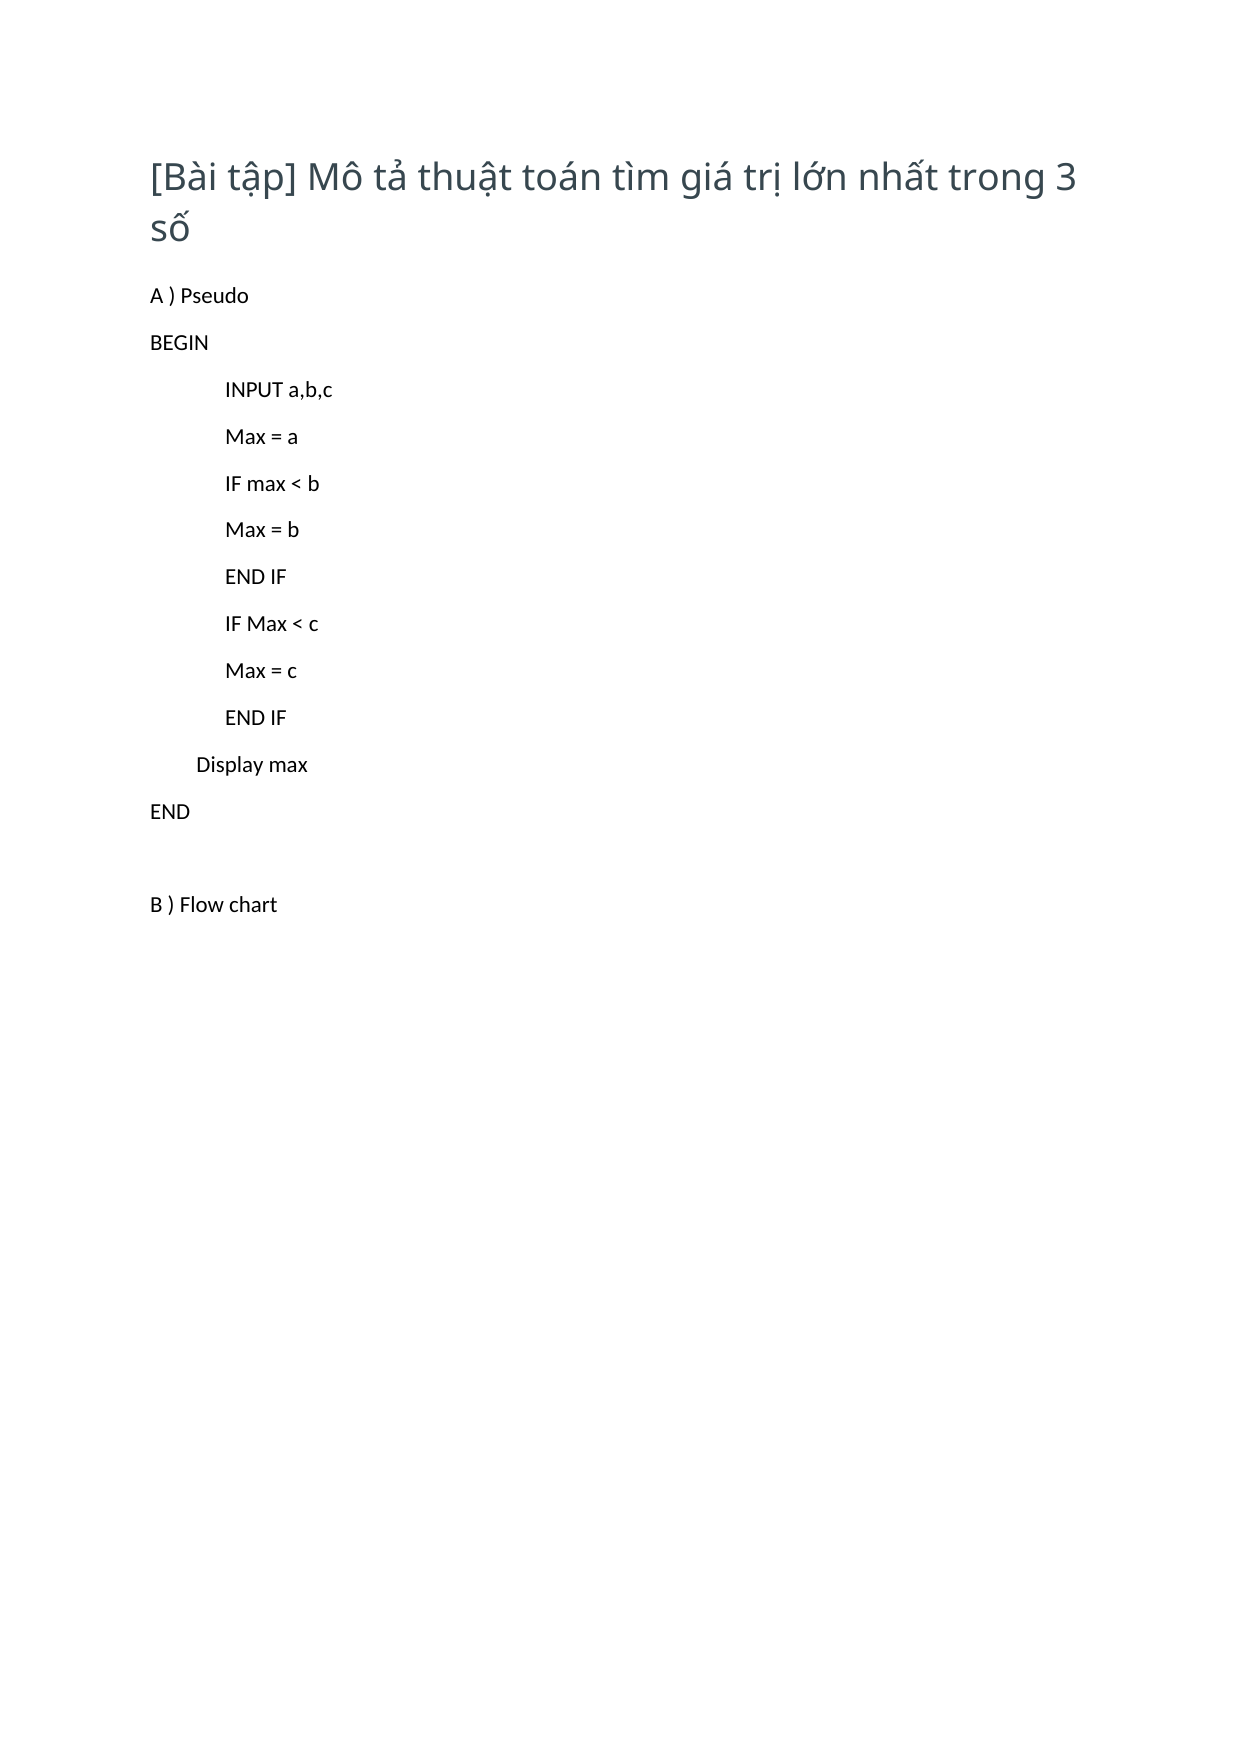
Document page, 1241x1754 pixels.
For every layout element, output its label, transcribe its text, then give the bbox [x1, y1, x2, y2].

text IF Max < c [150, 609, 1090, 637]
text IF max < b [150, 469, 1090, 497]
text B ) Flow chart [150, 891, 1090, 919]
text Max = c [150, 656, 1090, 684]
text [Bài tập] Mô tả thuật toán tìm giá trị lớn nhất trong 3 số [150, 150, 1090, 252]
text A ) Pseudo [150, 281, 1090, 309]
text Display max [150, 750, 1090, 778]
text INPUT a,b,c [150, 375, 1090, 403]
text BEGIN [150, 328, 1090, 356]
text END [150, 797, 1090, 825]
text END IF [150, 562, 1090, 591]
text Max = b [150, 516, 1090, 544]
text Max = a [150, 422, 1090, 450]
text END IF [150, 703, 1090, 731]
